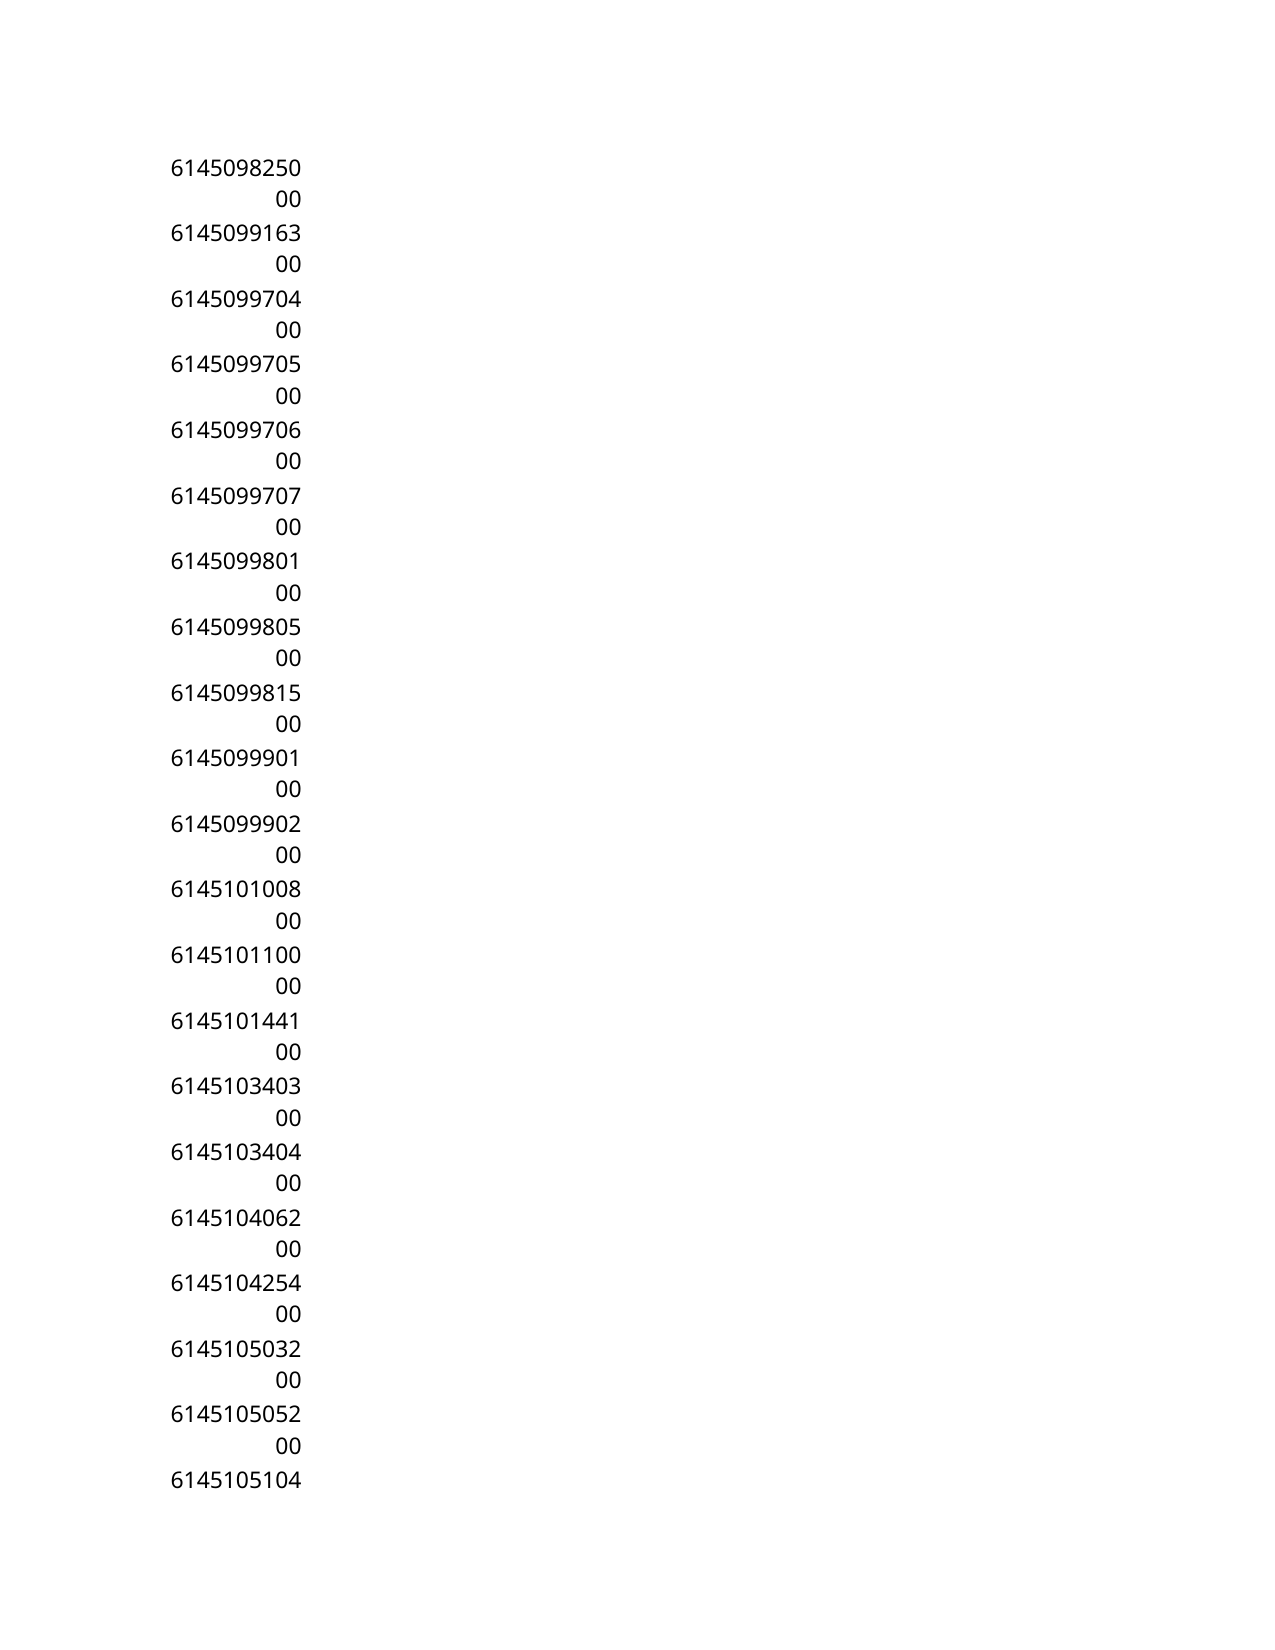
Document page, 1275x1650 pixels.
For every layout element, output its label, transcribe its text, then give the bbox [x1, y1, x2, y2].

table_cell 614509980500 [150, 609, 312, 675]
table_cell 614510340300 [150, 1069, 312, 1134]
table_cell 614510510400 [150, 1463, 312, 1497]
table_cell 614510144100 [150, 1003, 312, 1069]
table_cell 614509970500 [150, 347, 312, 412]
table_cell 614510503200 [150, 1331, 312, 1397]
table_cell 614509825000 [150, 150, 312, 216]
table_cell 614510406200 [150, 1200, 312, 1266]
table_cell 614510110000 [150, 938, 312, 1003]
table_cell 614509916300 [150, 216, 312, 281]
table_cell 614510100800 [150, 872, 312, 937]
table_cell 614509970400 [150, 281, 312, 347]
table_cell 614510340400 [150, 1134, 312, 1200]
table_cell 614509980100 [150, 544, 312, 609]
table_cell 614509970700 [150, 478, 312, 544]
table_cell 614509970600 [150, 413, 312, 478]
table_cell 614510505200 [150, 1397, 312, 1462]
table_cell 614509990100 [150, 741, 312, 806]
table_cell 614509981500 [150, 675, 312, 741]
table_cell 614510425400 [150, 1266, 312, 1331]
table_cell 614509990200 [150, 806, 312, 872]
